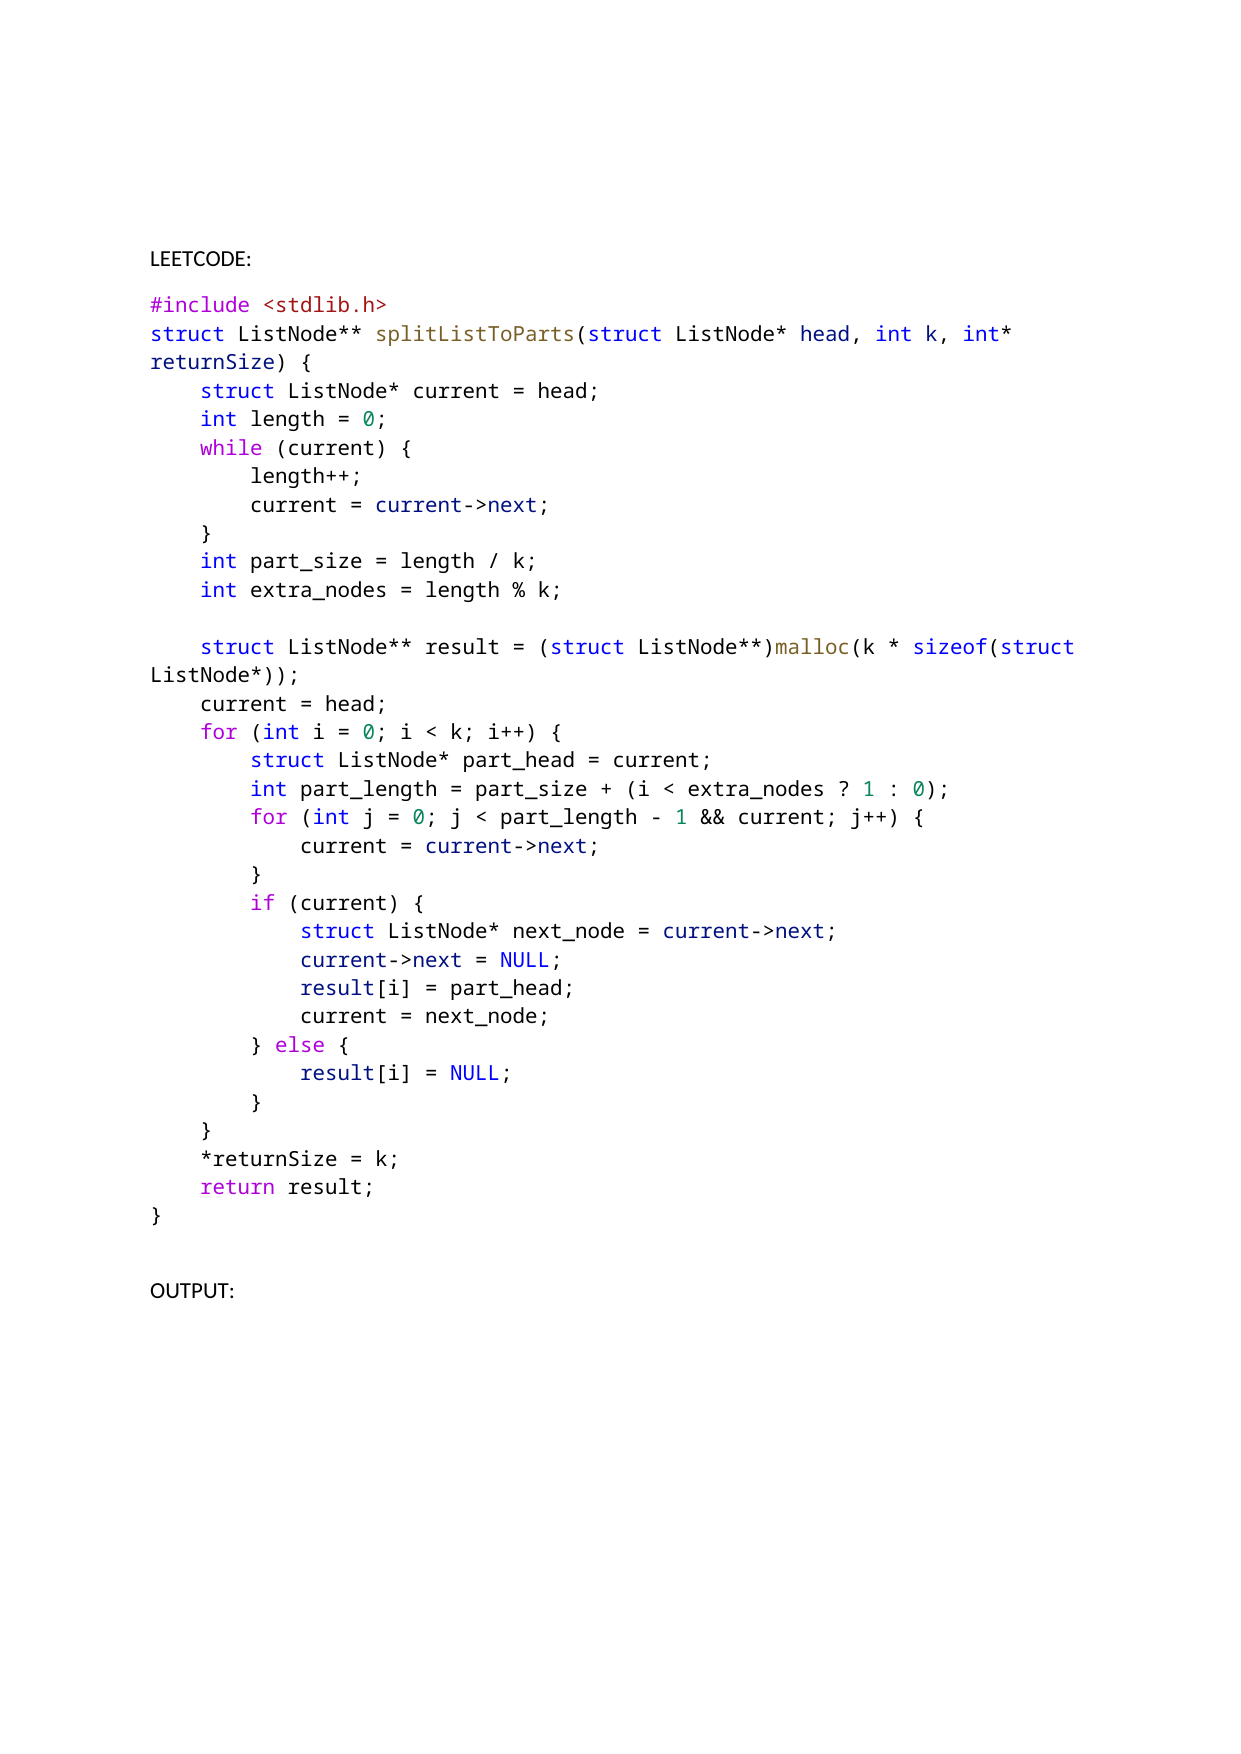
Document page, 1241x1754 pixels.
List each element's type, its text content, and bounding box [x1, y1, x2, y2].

text current = head; [150, 689, 1090, 717]
text OUTPUT: [150, 1276, 1090, 1304]
text for (int i = 0; i < k; i++) { [150, 717, 1090, 746]
text if (current) { [150, 888, 1090, 916]
text struct ListNode* part_head = current; [150, 746, 1090, 774]
text int part_size = length / k; [150, 547, 1090, 575]
text int length = 0; [150, 404, 1090, 433]
text struct ListNode** splitListToParts(struct ListNode* head, int k, int* returnSize) { [150, 319, 1090, 376]
text return result; [150, 1172, 1090, 1201]
text int extra_nodes = length % k; [150, 575, 1090, 603]
text while (current) { [150, 433, 1090, 461]
text } [150, 1115, 1090, 1144]
text current = current->next; [150, 831, 1090, 859]
text current = current->next; [150, 490, 1090, 518]
text result[i] = NULL; [150, 1058, 1090, 1087]
text #include <stdlib.h> [150, 291, 1090, 319]
text struct ListNode* next_node = current->next; [150, 916, 1090, 945]
text length++; [150, 461, 1090, 490]
text current = next_node; [150, 1002, 1090, 1030]
text current->next = NULL; [150, 945, 1090, 973]
text for (int j = 0; j < part_length - 1 && current; j++) { [150, 802, 1090, 831]
text LEETCODE: [150, 244, 1090, 272]
text } else { [150, 1030, 1090, 1058]
text int part_length = part_size + (i < extra_nodes ? 1 : 0); [150, 774, 1090, 802]
text } [150, 518, 1090, 547]
text *returnSize = k; [150, 1144, 1090, 1172]
text struct ListNode* current = head; [150, 376, 1090, 404]
text result[i] = part_head; [150, 973, 1090, 1002]
text } [150, 1201, 1090, 1229]
text } [150, 1087, 1090, 1115]
text struct ListNode** result = (struct ListNode**)malloc(k * sizeof(struct ListNode*)); [150, 632, 1090, 689]
text } [150, 859, 1090, 888]
